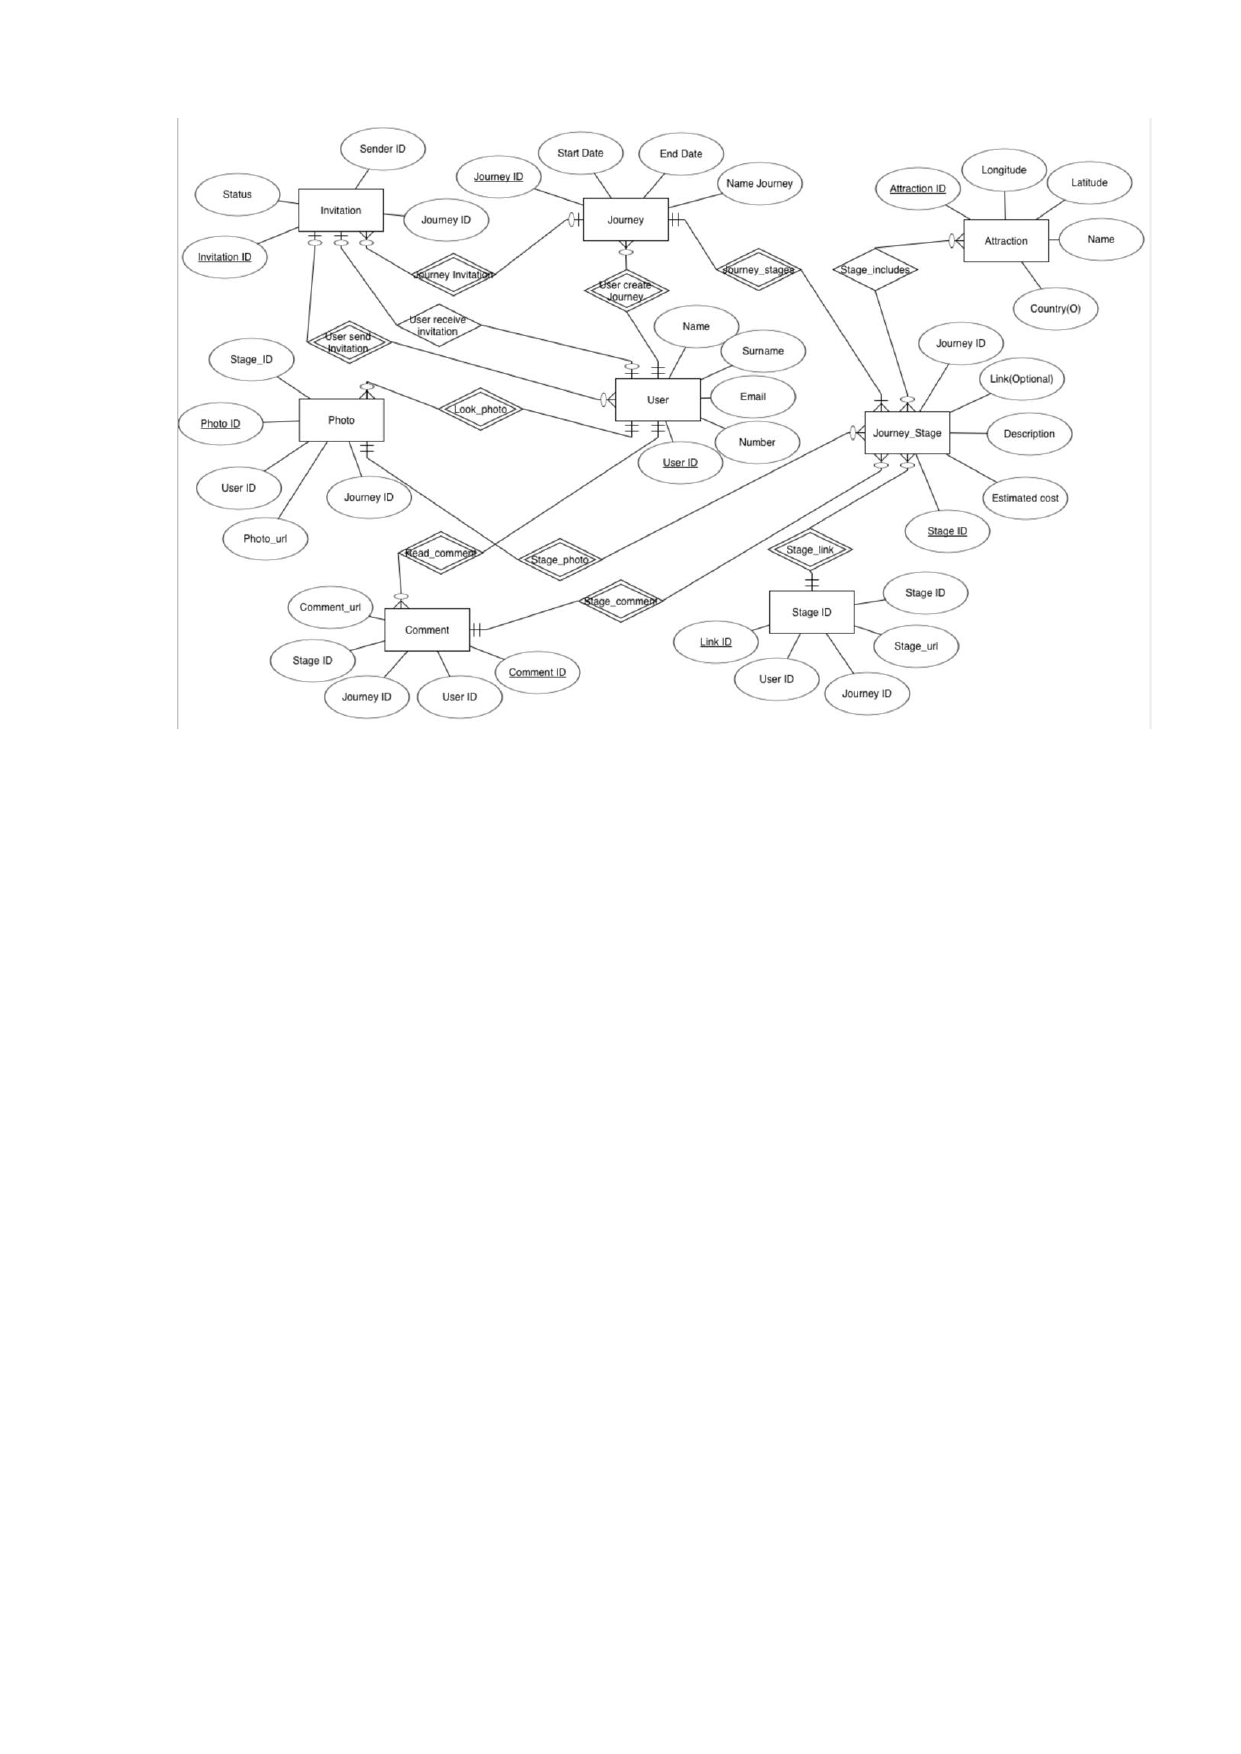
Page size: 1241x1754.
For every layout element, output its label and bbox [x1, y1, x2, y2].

picture [177, 118, 1152, 729]
